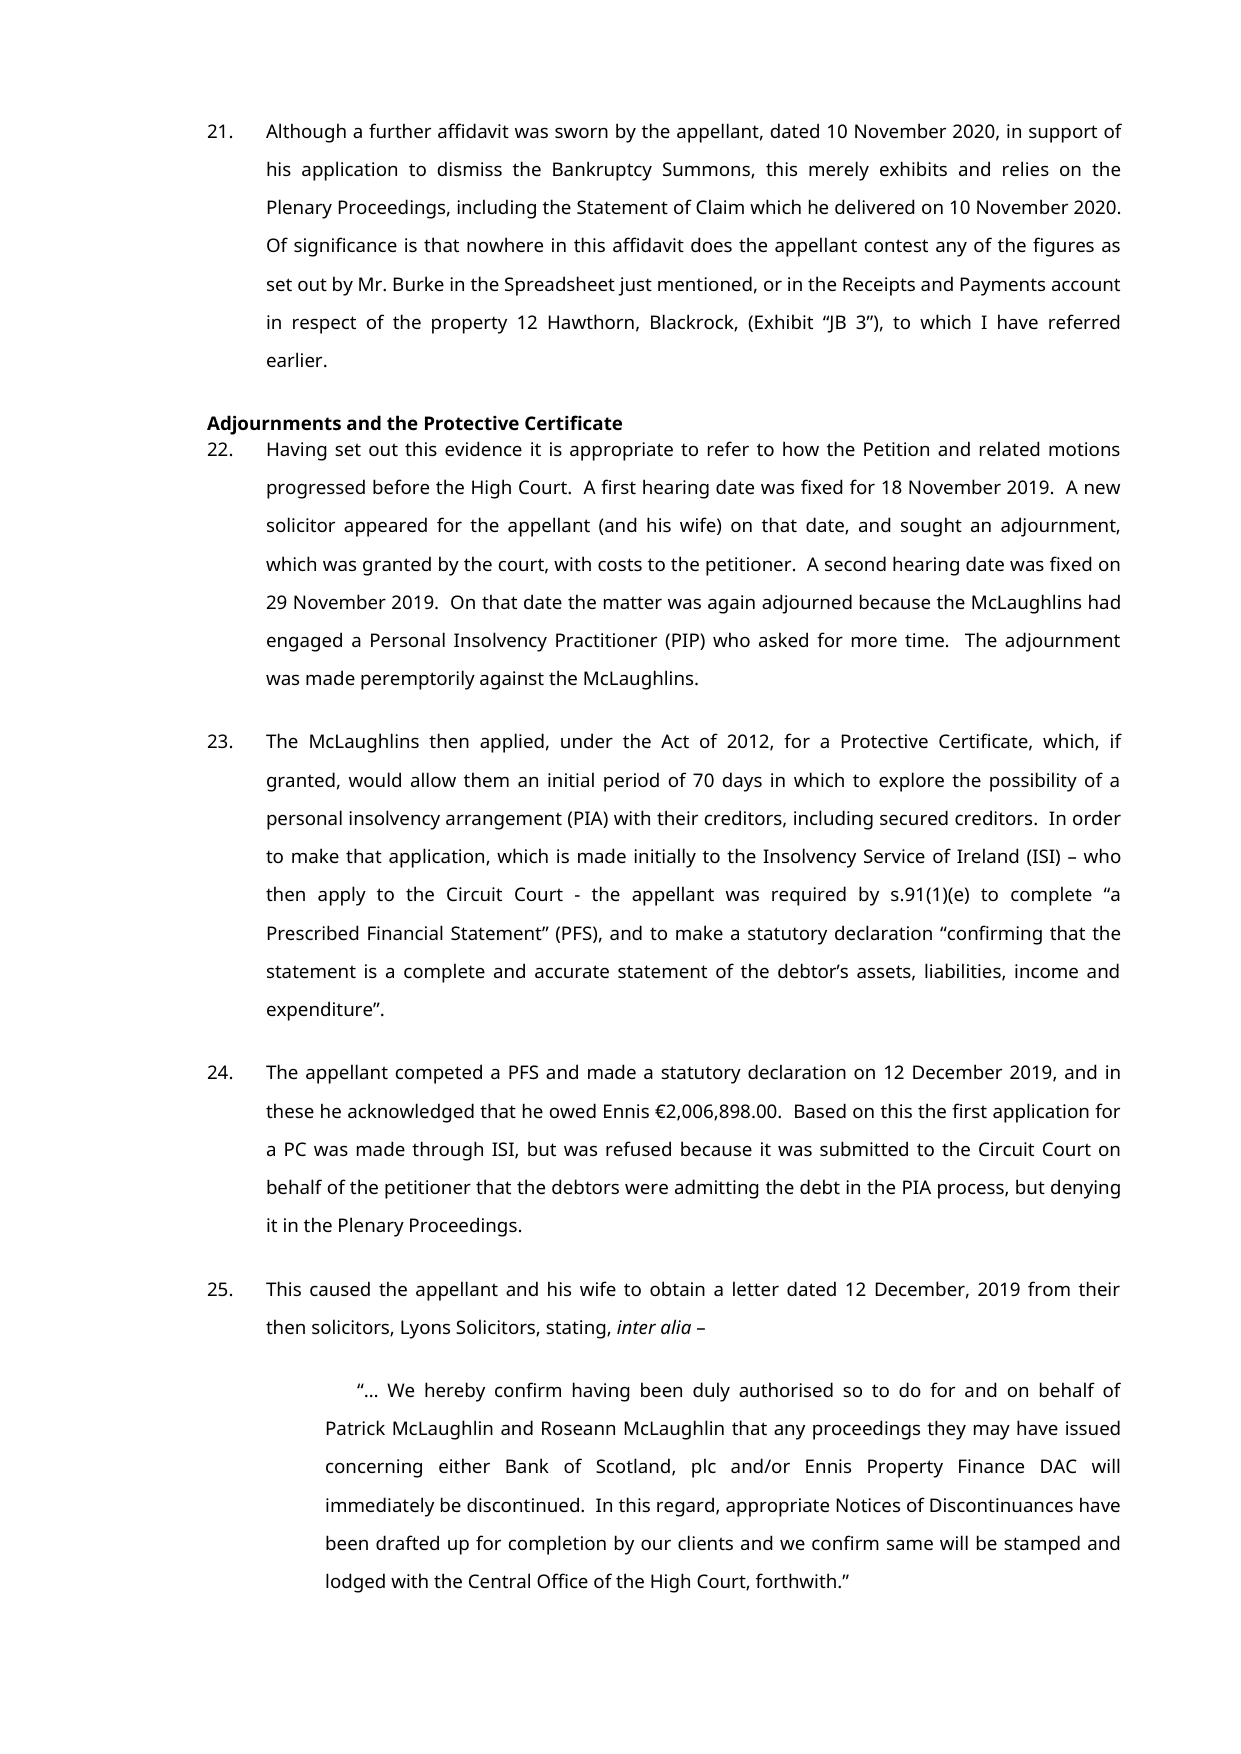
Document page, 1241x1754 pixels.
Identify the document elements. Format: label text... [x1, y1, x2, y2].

text 22. Having set out this evidence it is appropriate to refer to how the Petition and related motions progressed before the High Court. A first hearing date was fixed for 18 November 2019. A new solicitor appeared for the appellant (and his wife) on that date, and sought an adjournment, which was granted by the court, with costs to the petitioner. A second hearing date was fixed on 29 November 2019. On that date the matter was again adjourned because the McLaughlins had engaged a Personal Insolvency Practitioner (PIP) who asked for more time. The adjournment was made peremptorily against the McLaughlins. [207, 436, 1122, 691]
text “… We hereby confirm having been duly authorised so to do for and on behalf of Patrick McLaughlin and Roseann McLaughlin that any proceedings they may have issued concerning either Bank of Scotland, plc and/or Ennis Property Finance DAC will immediately be discontinued. In this regard, appropriate Notices of Discontinuances have been drafted up for completion by our clients and we confirm same will be stamped and lodged with the Central Office of the High Court, forthwith.” [266, 1377, 1122, 1594]
text 21. Although a further affidavit was sworn by the appellant, dated 10 November 2020, in support of his application to dismiss the Bankruptcy Summons, this merely exhibits and relies on the Plenary Proceedings, including the Statement of Claim which he delivered on 10 November 2020. Of significance is that nowhere in this affidavit does the appellant contest any of the figures as set out by Mr. Burke in the Spreadsheet just mentioned, or in the Receipts and Payments account in respect of the property 12 Hawthorn, Blackrock, (Exhibit “JB 3”), to which I have referred earlier. [207, 118, 1122, 373]
subtitle Adjournments and the Protective Certificate [207, 411, 1122, 436]
text 25. This caused the appellant and his wife to obtain a letter dated 12 December, 2019 from their then solicitors, Lyons Solicitors, stating, inter alia – [207, 1276, 1122, 1339]
text 24. The appellant competed a PFS and made a statutory declaration on 12 December 2019, and in these he acknowledged that he owed Ennis €2,006,898.00. Based on this the first application for a PC was made through ISI, but was refused because it was submitted to the Circuit Court on behalf of the petitioner that the debtors were admitting the debt in the PIA process, but denying it in the Plenary Proceedings. [207, 1060, 1122, 1238]
text 23. The McLaughlins then applied, under the Act of 2012, for a Protective Certificate, which, if granted, would allow them an initial period of 70 days in which to explore the possibility of a personal insolvency arrangement (PIA) with their creditors, including secured creditors. In order to make that application, which is made initially to the Insolvency Service of Ireland (ISI) – who then apply to the Circuit Court - the appellant was required by s.91(1)(e) to complete “a Prescribed Financial Statement” (PFS), and to make a statutory declaration “confirming that the statement is a complete and accurate statement of the debtor’s assets, liabilities, income and expenditure”. [207, 729, 1122, 1022]
